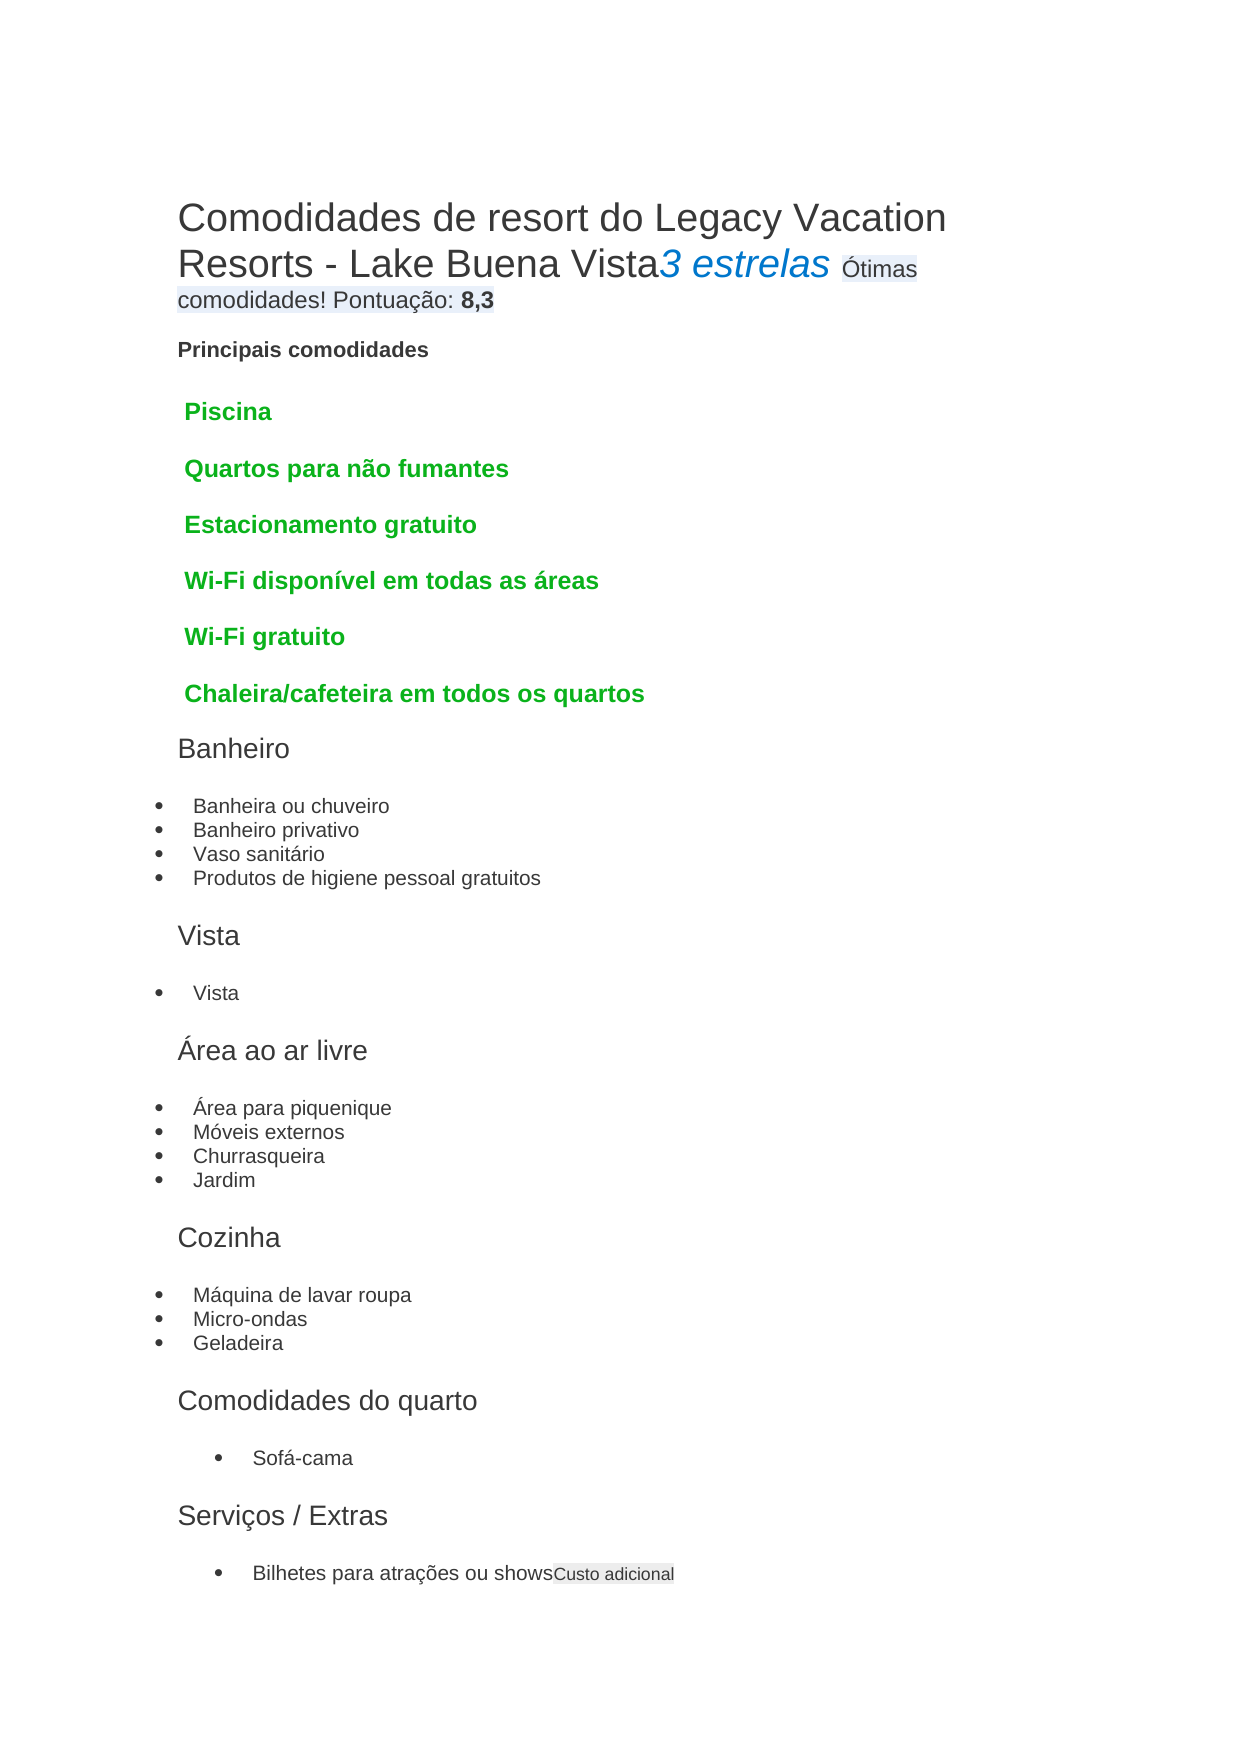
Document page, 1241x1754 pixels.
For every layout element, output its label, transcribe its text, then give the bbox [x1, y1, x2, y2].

text Wi-Fi gratuito [177, 610, 1063, 651]
list Área para piquenique [155, 1096, 1063, 1120]
list Vista [155, 981, 1063, 1005]
list Geladeira [155, 1331, 1063, 1355]
text Comodidades do quarto [177, 1384, 1063, 1416]
text Comodidades de resort do Legacy Vacation Resorts - Lake Buena Vista3 estrelas Ótimas comodidades! Pontuação: 8,3 [177, 194, 1063, 313]
list Banheira ou chuveiro [155, 794, 1063, 818]
list Bilhetes para atrações ou showsCusto adicional [215, 1560, 1063, 1584]
text Quartos para não fumantes [177, 442, 1063, 482]
list Móveis externos [155, 1120, 1063, 1144]
text Estacionamento gratuito [177, 498, 1063, 538]
list Sofá-cama [215, 1446, 1063, 1469]
text Banheiro [177, 732, 1063, 765]
text Área ao ar livre [177, 1034, 1063, 1066]
list Jardim [155, 1168, 1063, 1192]
list Banheiro privativo [155, 818, 1063, 842]
list Churrasqueira [155, 1144, 1063, 1168]
list Produtos de higiene pessoal gratuitos [155, 866, 1063, 890]
list Micro-ondas [155, 1307, 1063, 1331]
text Piscina [177, 385, 1063, 426]
text Wi-Fi disponível em todas as áreas [177, 554, 1063, 595]
list Vaso sanitário [155, 842, 1063, 866]
text Principais comodidades [177, 337, 1063, 362]
text Serviços / Extras [177, 1499, 1063, 1531]
text Chaleira/cafeteira em todos os quartos [177, 667, 1063, 707]
text Cozinha [177, 1221, 1063, 1253]
list Máquina de lavar roupa [155, 1283, 1063, 1307]
text Vista [177, 919, 1063, 952]
